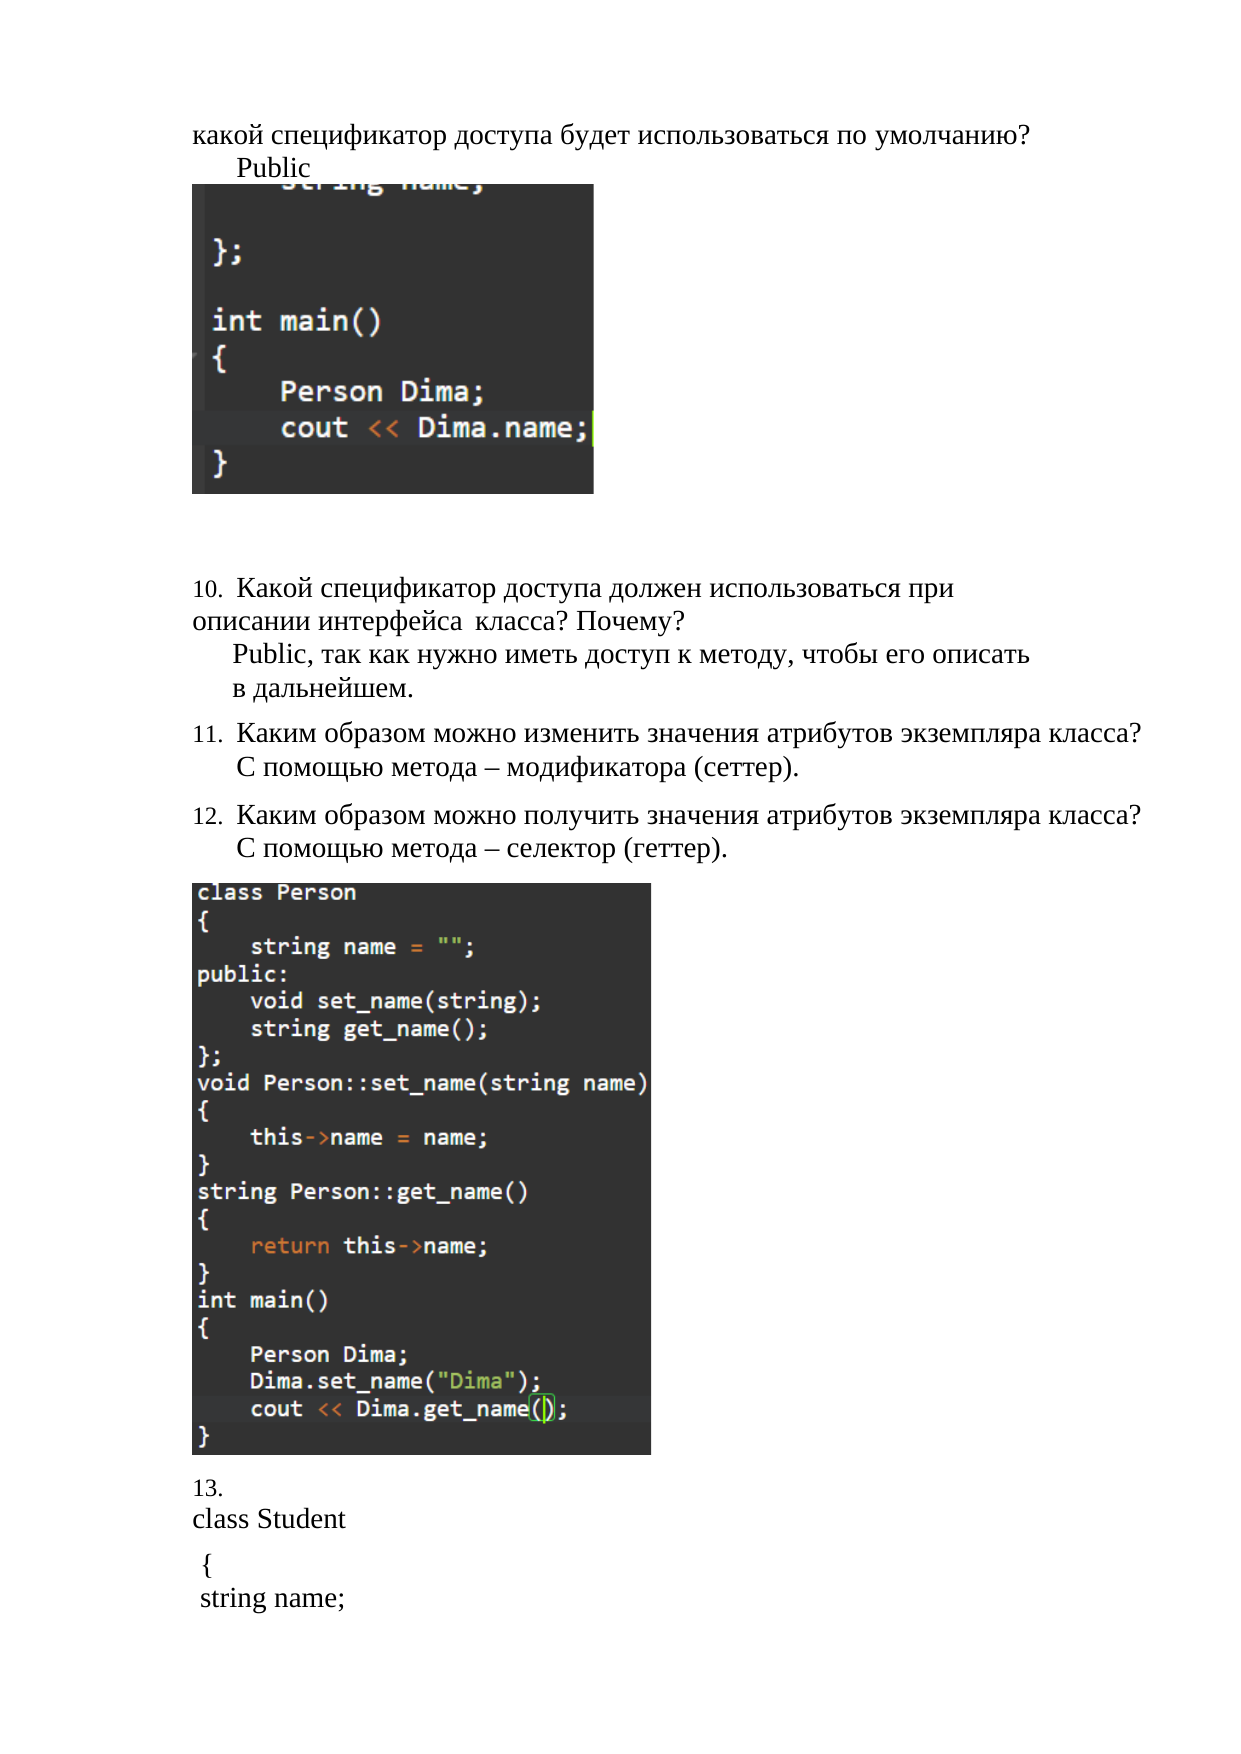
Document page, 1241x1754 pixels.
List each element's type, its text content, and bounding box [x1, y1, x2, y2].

text С помощью метода – селектор (геттер). [192, 830, 1152, 864]
picture [192, 184, 594, 494]
text class Student [192, 1502, 570, 1535]
picture [192, 883, 652, 1455]
list Public [192, 151, 1068, 184]
list Каким образом можно изменить значения атрибутов экземпляра класса? [192, 720, 1152, 749]
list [192, 118, 1068, 151]
text С помощью метода – модификатора (сеттер). [192, 749, 1152, 782]
list Какой спецификатор доступа должен использоваться при описании интерфейса класса? Почему? [192, 571, 1047, 637]
text { [200, 1552, 1152, 1581]
text string name; [200, 1581, 532, 1614]
text Public, так как нужно иметь доступ к методу, чтобы его описать в дальнейшем. [232, 638, 1047, 703]
list Каким образом можно получить значения атрибутов экземпляра класса? [192, 802, 1152, 830]
